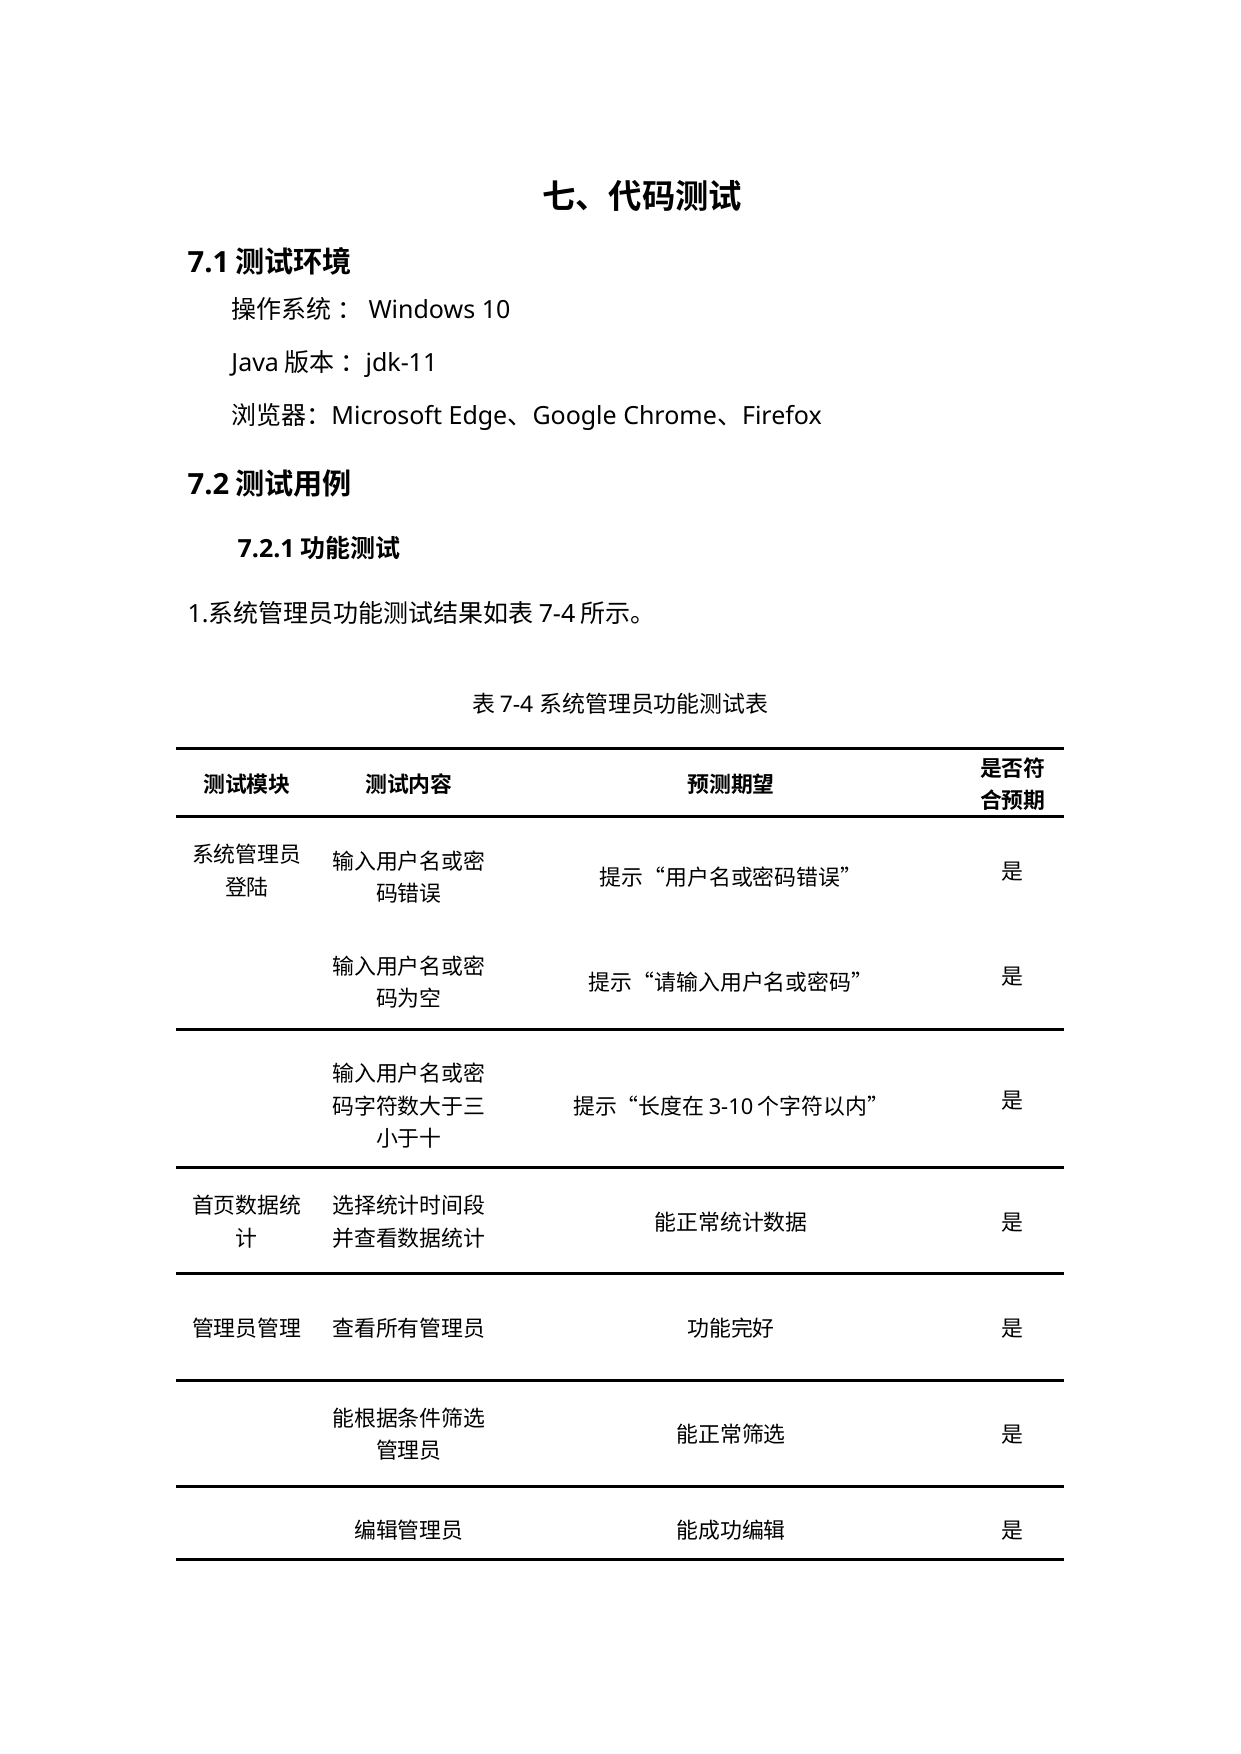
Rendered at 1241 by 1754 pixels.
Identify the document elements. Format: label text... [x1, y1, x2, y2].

text Java版本 ：jdk-11 [187, 344, 1053, 378]
text 7.1测试环境 [187, 227, 1053, 292]
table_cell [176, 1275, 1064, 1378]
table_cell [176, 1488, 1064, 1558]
text 7.2.1功能测试 [187, 514, 1053, 579]
text 浏览器：Microsoft Edge、Google Chrome、Firefox [187, 395, 1053, 431]
list 代码测试 [187, 162, 1053, 227]
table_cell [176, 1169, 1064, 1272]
text 操作系统 ： Windows 10 [187, 292, 1053, 326]
text 7.2测试用例 [187, 449, 1053, 514]
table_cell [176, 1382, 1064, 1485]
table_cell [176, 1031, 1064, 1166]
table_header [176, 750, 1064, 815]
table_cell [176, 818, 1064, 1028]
